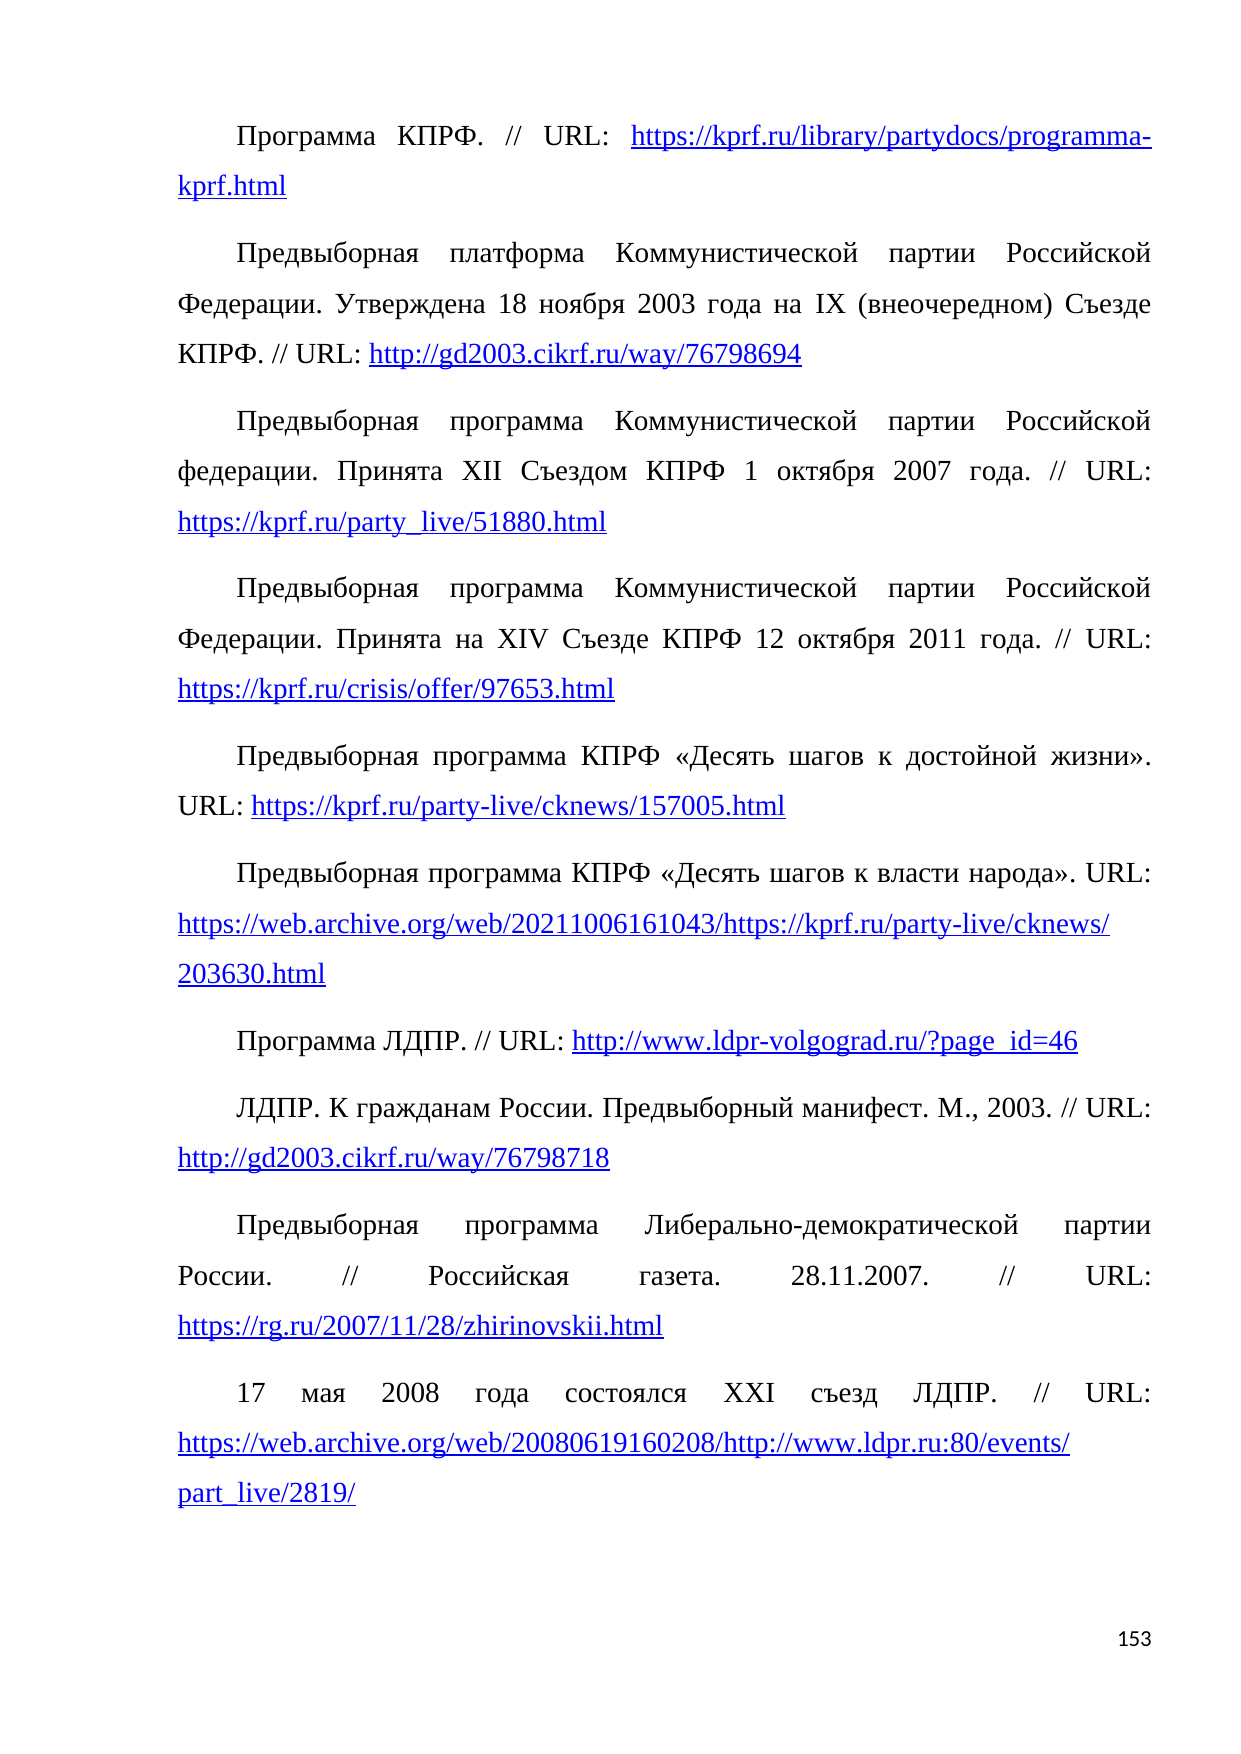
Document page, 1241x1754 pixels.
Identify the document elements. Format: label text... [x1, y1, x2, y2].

text ЛДПР. К гражданам России. Предвыборный манифест. М., 2003. // URL: http://gd2003.cikrf.ru/way/76798718 [177, 1090, 1152, 1174]
text Программа КПРФ. // URL: https://kprf.ru/library/partydocs/programma-kprf.html [177, 118, 1152, 202]
text Предвыборная программа КПРФ «Десять шагов к достойной жизни». URL: https://kprf.ru/party-live/cknews/157005.html [177, 738, 1152, 822]
text Предвыборная программа Либерально-демократической партии России. // Российская газета. 28.11.2007. // URL: https://rg.ru/2007/11/28/zhirinovskii.html [177, 1207, 1152, 1342]
text Предвыборная программа Коммунистической партии Российской Федерации. Принята на XIV Съезде КПРФ 12 октября 2011 года. // URL: https://kprf.ru/crisis/offer/97653.html [177, 571, 1152, 705]
text 17 мая 2008 года состоялся XXI съезд ЛДПР. // URL: https://web.archive.org/web/20080619160208/http://www.ldpr.ru:80/events/part_live/2819/ [177, 1375, 1152, 1509]
text Предвыборная платформа Коммунистической партии Российской Федерации. Утверждена 18 ноября 2003 года на IX (внеочередном) Съезде КПРФ. // URL: http://gd2003.cikrf.ru/way/76798694 [177, 235, 1152, 369]
text Предвыборная программа КПРФ «Десять шагов к власти народа». URL: https://web.archive.org/web/20211006161043/https://kprf.ru/party-live/cknews/203630.html [177, 856, 1152, 990]
text Предвыборная программа Коммунистической партии Российской федерации. Принята XII Съездом КПРФ 1 октября 2007 года. // URL: https://kprf.ru/party_live/51880.html [177, 403, 1152, 537]
text Программа ЛДПР. // URL: http://www.ldpr-volgograd.ru/?page_id=46 [177, 1023, 1152, 1057]
